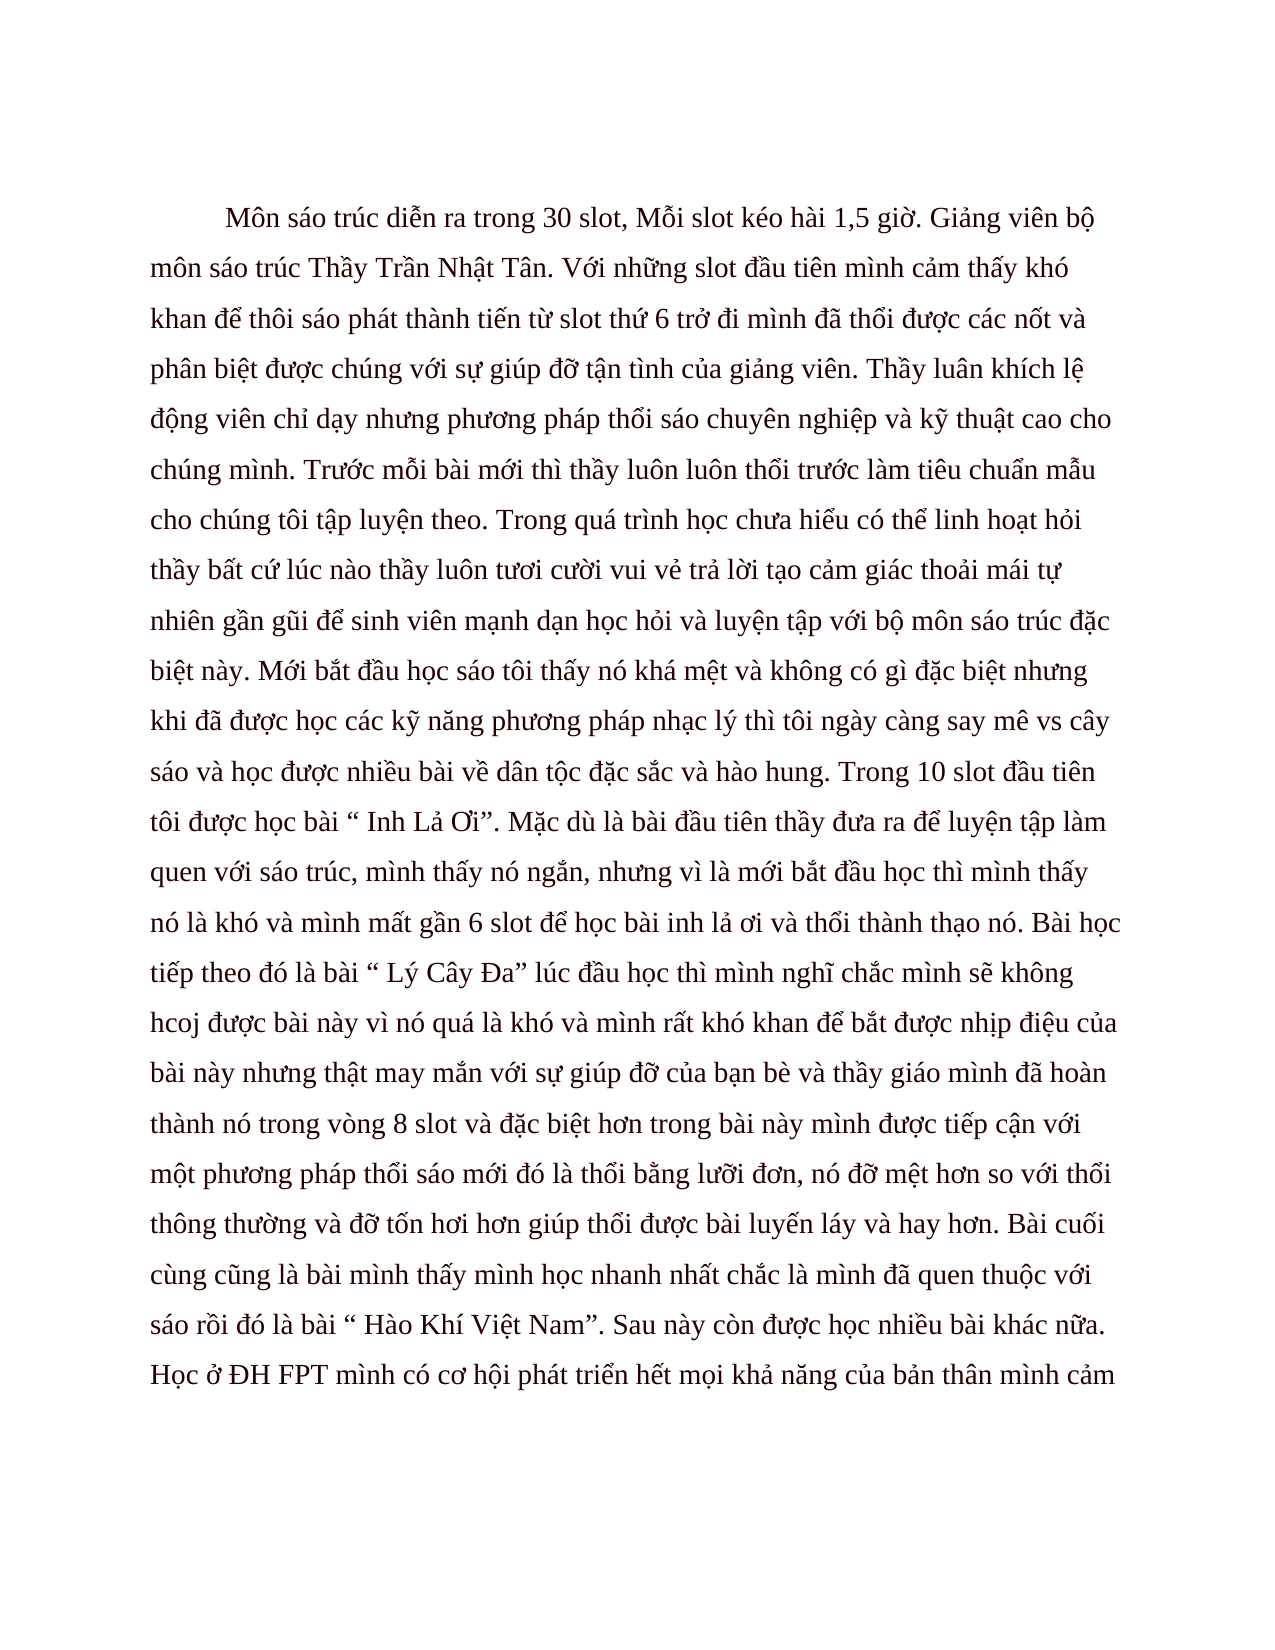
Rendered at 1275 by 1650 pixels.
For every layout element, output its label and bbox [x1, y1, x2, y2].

text [150, 200, 1125, 1391]
